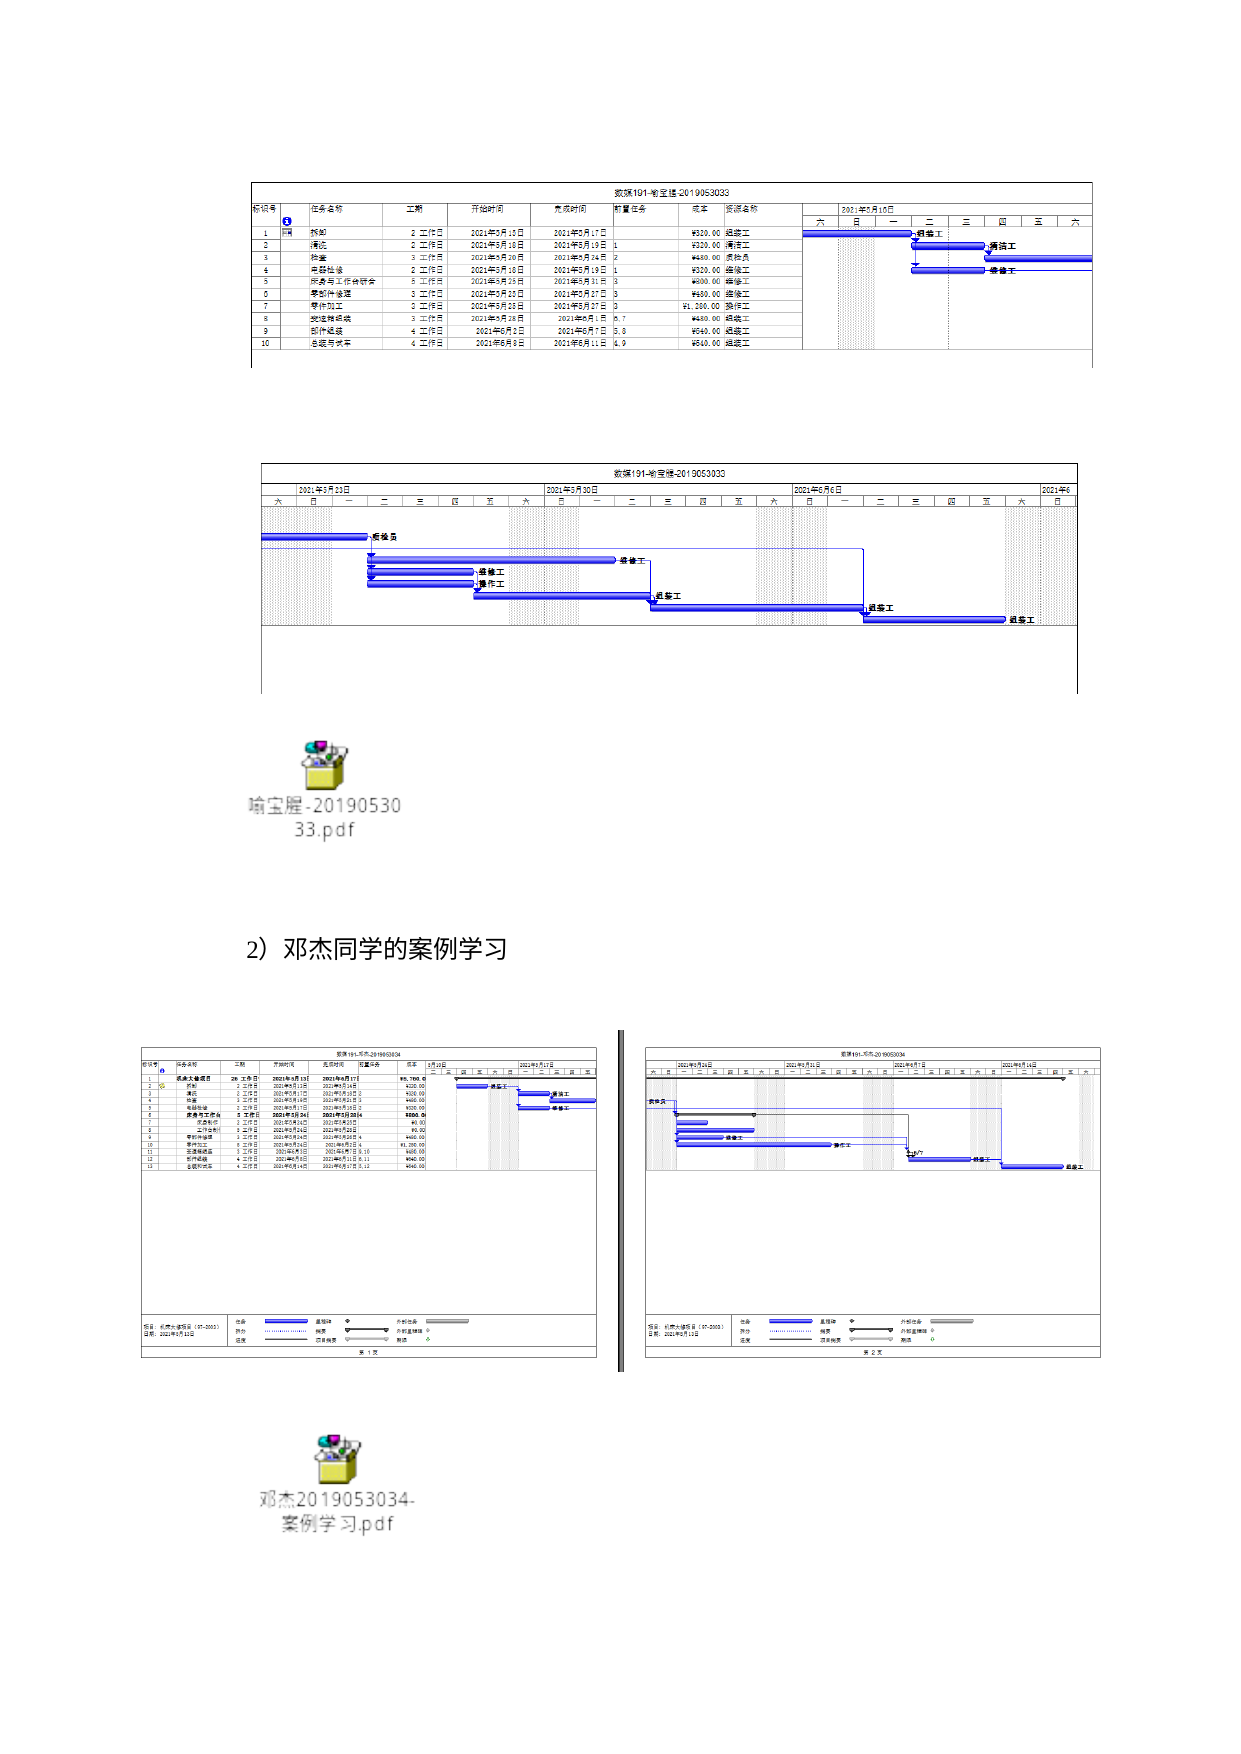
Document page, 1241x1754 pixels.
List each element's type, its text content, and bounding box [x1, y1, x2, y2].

list 2）邓杰同学的案例学习 [246, 915, 1112, 980]
picture [246, 162, 1102, 368]
picture [246, 434, 1116, 694]
picture [128, 1030, 1111, 1372]
